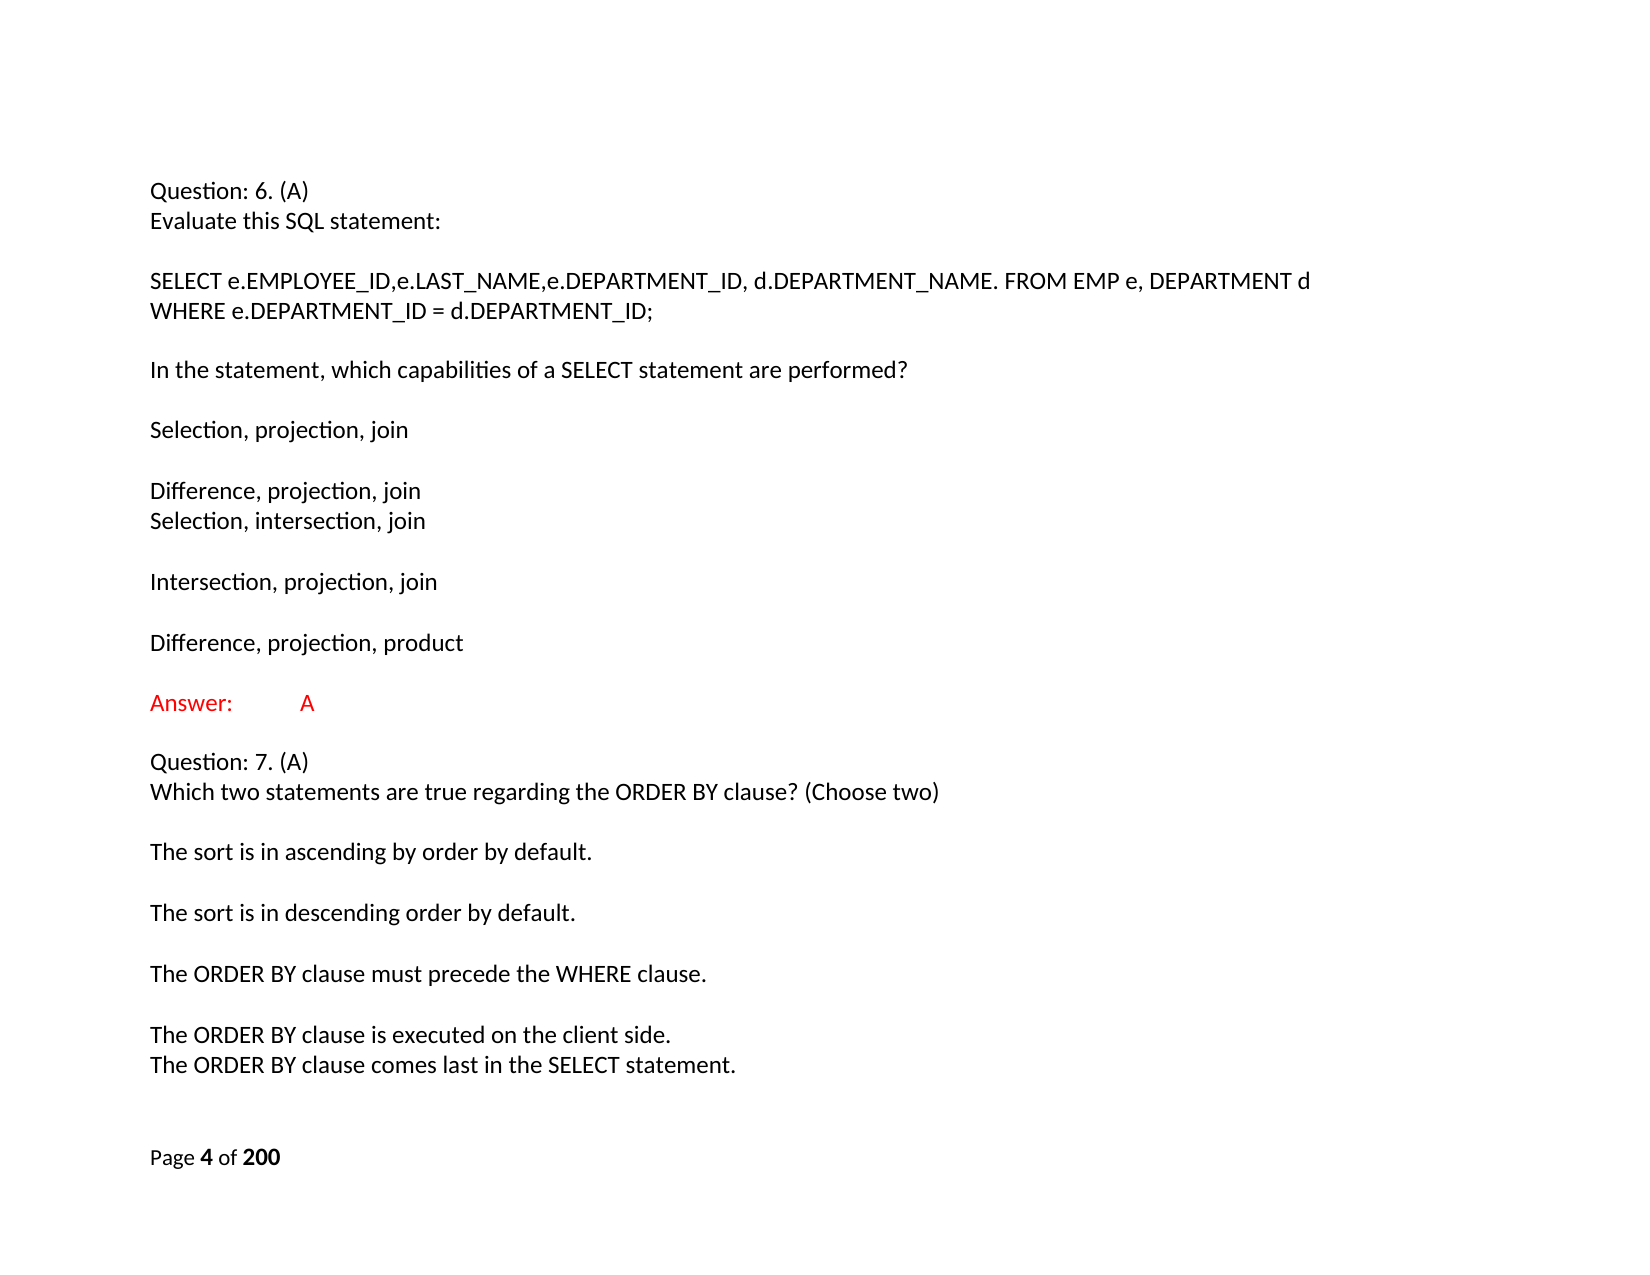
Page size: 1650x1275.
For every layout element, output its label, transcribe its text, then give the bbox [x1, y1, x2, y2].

text Selection, intersection, join [150, 505, 1577, 536]
text Evaluate this SQL statement: [150, 206, 1577, 236]
text The sort is in descending order by default. [150, 897, 1577, 927]
text SELECT e.EMPLOYEE_ID,e.LAST_NAME,e.DEPARTMENT_ID, d.DEPARTMENT_NAME. FROM EMP e, DEPARTMENT d [150, 265, 1577, 295]
text The ORDER BY clause must precede the WHERE clause. [150, 958, 1577, 988]
text The sort is in ascending by order by default. [150, 836, 1577, 866]
text Difference, projection, product [150, 627, 1577, 658]
text The ORDER BY clause comes last in the SELECT statement. [150, 1049, 1577, 1080]
text Question: 6. (A) [150, 175, 1577, 206]
text Question: 7. (A) [150, 746, 1577, 777]
text Difference, projection, join [150, 475, 1577, 505]
text WHERE e.DEPARTMENT_ID = d.DEPARTMENT_ID; [150, 295, 1577, 326]
text Intersection, projection, join [150, 566, 1577, 597]
text The ORDER BY clause is executed on the client side. [150, 1019, 1577, 1049]
text In the statement, which capabilities of a SELECT statement are performed? [150, 354, 1577, 385]
text Answer: A [150, 687, 1577, 717]
text Selection, projection, join [150, 414, 1577, 444]
text Which two statements are true regarding the ORDER BY clause? (Choose two) [150, 777, 1577, 807]
